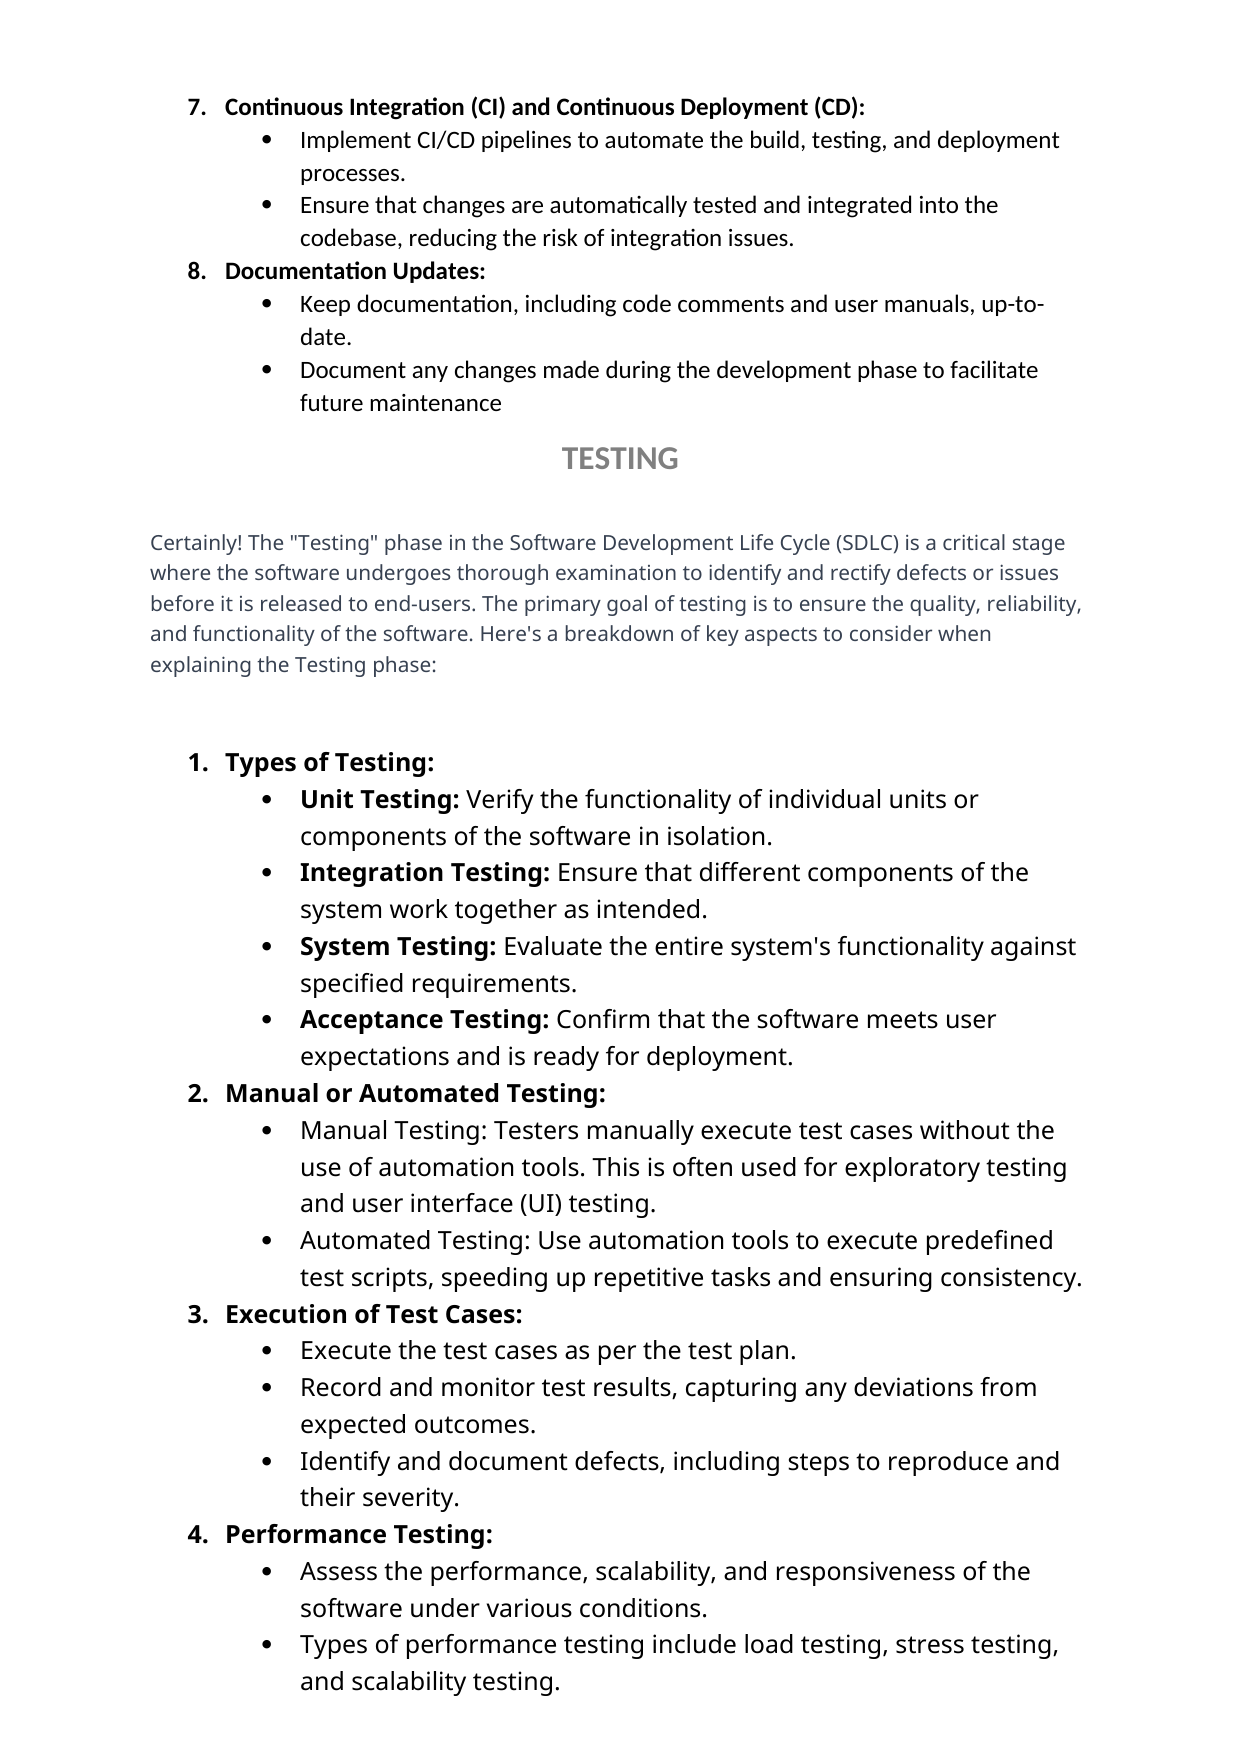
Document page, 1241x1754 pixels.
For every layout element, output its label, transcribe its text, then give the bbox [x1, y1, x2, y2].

list Document any changes made during the development phase to facilitate future maintenance [262, 354, 1090, 418]
list Integration Testing: Ensure that different components of the system work together as intended. [262, 855, 1090, 926]
list Ensure that changes are automatically tested and integrated into the codebase, reducing the risk of integration issues. [262, 190, 1090, 253]
list Identify and document defects, including steps to reproduce and their severity. [262, 1443, 1090, 1514]
list Implement CI/CD pipelines to automate the build, testing, and deployment processes. [262, 124, 1090, 187]
text TESTING [150, 437, 1090, 477]
text Certainly! The "Testing" phase in the Software Development Life Cycle (SDLC) is a critical stage where the software undergoes thorough examination to identify and rectify defects or issues before it is released to end-users. The primary goal of testing is to ensure the quality, reliability, and functionality of the software. Here's a breakdown of key aspects to consider when explaining the Testing phase: [150, 497, 1090, 678]
list Continuous Integration (CI) and Continuous Deployment (CD): [187, 91, 1090, 121]
list System Testing: Evaluate the entire system's functionality against specified requirements. [262, 928, 1090, 999]
list Execution of Test Cases: [187, 1296, 1090, 1330]
list Automated Testing: Use automation tools to execute predefined test scripts, speeding up repetitive tasks and ensuring consistency. [262, 1223, 1090, 1293]
list Documentation Updates: [187, 256, 1090, 286]
list Manual Testing: Testers manually execute test cases without the use of automation tools. This is often used for exploratory testing and user interface (UI) testing. [262, 1112, 1090, 1220]
list Assess the performance, scalability, and responsiveness of the software under various conditions. [262, 1554, 1090, 1624]
list Types of performance testing include load testing, stress testing, and scalability testing. [262, 1627, 1090, 1698]
list Execute the test cases as per the test plan. [262, 1333, 1090, 1367]
list Types of Testing: [187, 745, 1090, 779]
list Performance Testing: [187, 1517, 1090, 1551]
list Record and monitor test results, capturing any deviations from expected outcomes. [262, 1370, 1090, 1441]
list Keep documentation, including code comments and user manuals, up-to-date. [262, 288, 1090, 352]
list Unit Testing: Verify the functionality of individual units or components of the software in isolation. [262, 781, 1090, 852]
list Acceptance Testing: Confirm that the software meets user expectations and is ready for deployment. [262, 1002, 1090, 1073]
list Manual or Automated Testing: [187, 1076, 1090, 1110]
